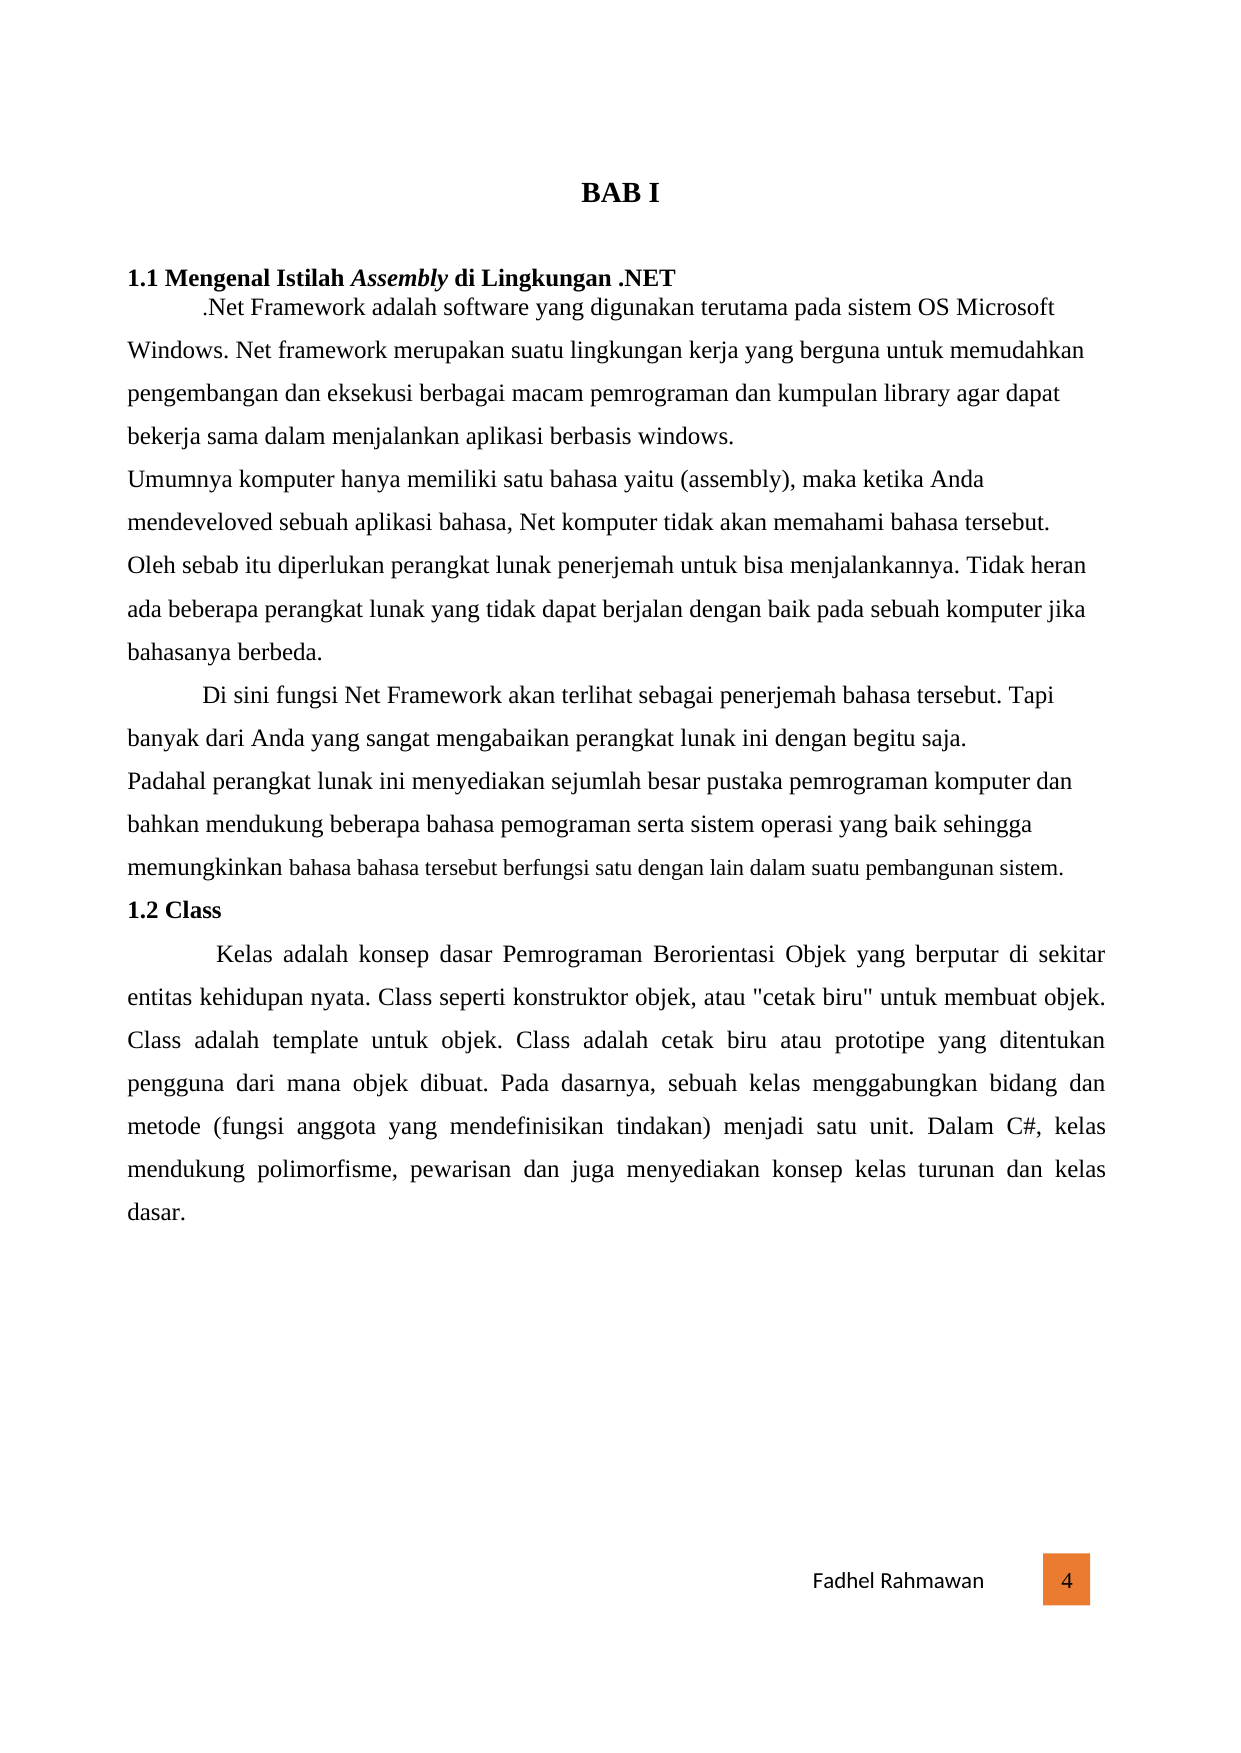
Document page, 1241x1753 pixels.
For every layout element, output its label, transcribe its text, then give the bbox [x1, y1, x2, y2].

text Oleh sebab itu diperlukan perangkat lunak penerjemah untuk bisa menjalankannya. Tidak heran ada beberapa perangkat lunak yang tidak dapat berjalan dengan baik pada sebuah komputer jika bahasanya berbeda. [127, 551, 1107, 666]
list Mengenal Istilah Assembly di Lingkungan .NET [127, 263, 1107, 292]
text Umumnya komputer hanya memiliki satu bahasa yaitu (assembly), maka ketika Anda mendeveloved sebuah aplikasi bahasa, Net komputer tidak akan memahami bahasa tersebut. [127, 464, 1107, 536]
text .Net Framework adalah software yang digunakan terutama pada sistem OS Microsoft Windows. Net framework merupakan suatu lingkungan kerja yang berguna untuk memudahkan pengembangan dan eksekusi berbagai macam pemrograman dan kumpulan library agar dapat bekerja sama dalam menjalankan aplikasi berbasis windows. [127, 292, 1107, 450]
text Kelas adalah konsep dasar Pemrograman Berorientasi Objek yang berputar di sekitar entitas kehidupan nyata. Class seperti konstruktor objek, atau "cetak biru" untuk membuat objek. Class adalah template untuk objek. Class adalah cetak biru atau prototipe yang ditentukan pengguna dari mana objek dibuat. Pada dasarnya, sebuah kelas menggabungkan bidang dan metode (fungsi anggota yang mendefinisikan tindakan) menjadi satu unit. Dalam C#, kelas mendukung polimorfisme, pewarisan dan juga menyediakan konsep kelas turunan dan kelas dasar. [127, 939, 1107, 1226]
text Di sini fungsi Net Framework akan terlihat sebagai penerjemah bahasa tersebut. Tapi banyak dari Anda yang sangat mengabaikan perangkat lunak ini dengan begitu saja. [127, 680, 1107, 752]
text BAB I [213, 175, 1027, 208]
text Padahal perangkat lunak ini menyediakan sejumlah besar pustaka pemrograman komputer dan bahkan mendukung beberapa bahasa pemograman serta sistem operasi yang baik sehingga memungkinkan bahasa bahasa tersebut berfungsi satu dengan lain dalam suatu pembangunan sistem. [127, 766, 1107, 881]
subtitle Class [127, 896, 1107, 924]
